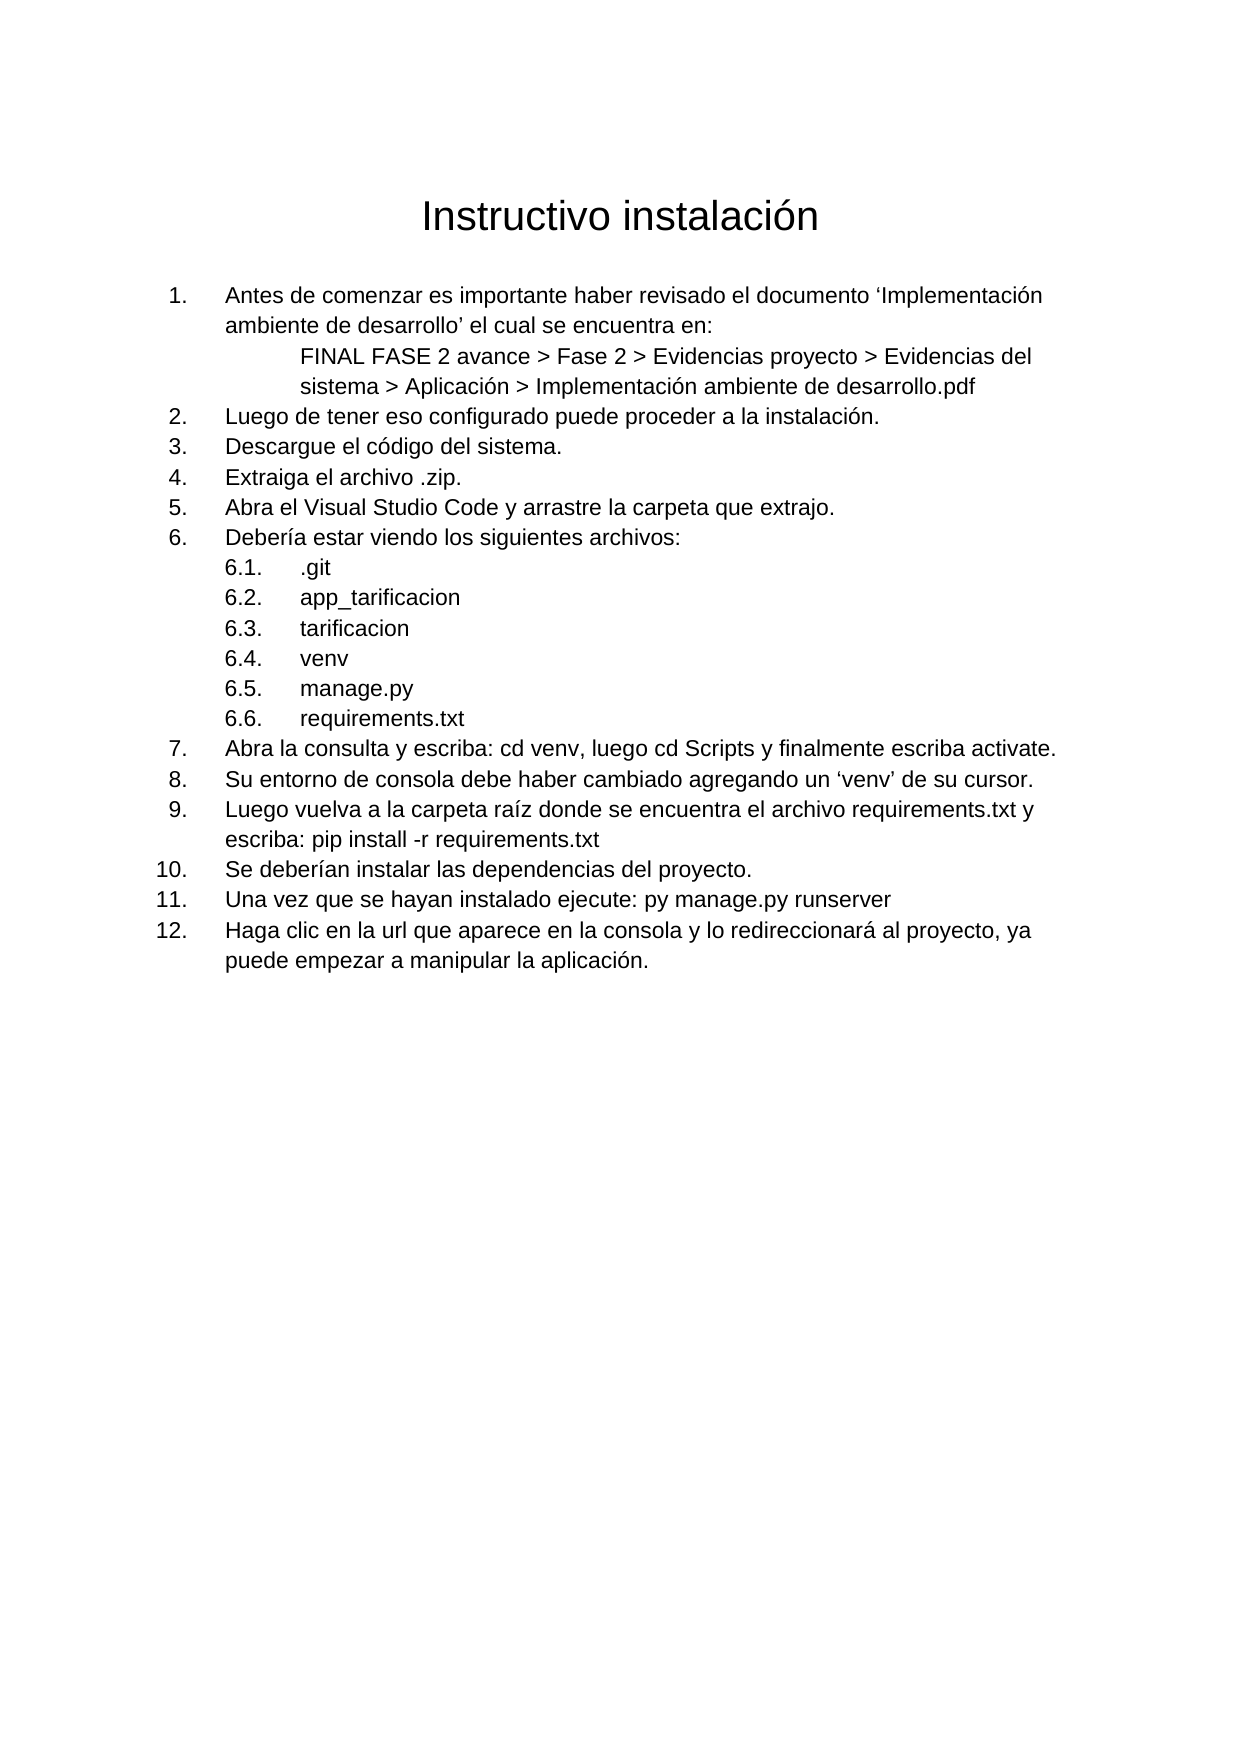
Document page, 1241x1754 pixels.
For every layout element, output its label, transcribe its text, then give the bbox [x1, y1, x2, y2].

list Luego de tener eso configurado puede proceder a la instalación. [187, 403, 1090, 429]
list Se deberían instalar las dependencias del proyecto. [187, 856, 1090, 883]
list .git [262, 554, 1090, 581]
text FINAL FASE 2 avance > Fase 2 > Evidencias proyecto > Evidencias del sistema > Aplicación > Implementación ambiente de desarrollo.pdf [300, 343, 1090, 399]
list requirements.txt [262, 705, 1090, 732]
list Una vez que se hayan instalado ejecute: py manage.py runserver [187, 886, 1090, 913]
list Abra el Visual Studio Code y arrastre la carpeta que extrajo. [187, 494, 1090, 520]
list Abra la consulta y escriba: cd venv, luego cd Scripts y finalmente escriba activate. [187, 735, 1090, 762]
list manage.py [262, 675, 1090, 701]
subtitle Instructivo instalación [150, 192, 1090, 239]
list Luego vuelva a la carpeta raíz donde se encuentra el archivo requirements.txt y escriba: pip install -r requirements.txt [187, 796, 1090, 852]
list venv [262, 645, 1090, 671]
list Antes de comenzar es importante haber revisado el documento ‘Implementación ambiente de desarrollo’ el cual se encuentra en: [187, 282, 1090, 339]
list Su entorno de consola debe haber cambiado agregando un ‘venv’ de su cursor. [187, 766, 1090, 792]
list tarificacion [262, 614, 1090, 641]
list Extraiga el archivo .zip. [187, 463, 1090, 490]
list Haga clic en la url que aparece en la consola y lo redireccionará al proyecto, ya puede empezar a manipular la aplicación. [187, 917, 1090, 973]
list app_tarificacion [262, 584, 1090, 611]
list Descargue el código del sistema. [187, 433, 1090, 460]
list Debería estar viendo los siguientes archivos: [187, 524, 1090, 550]
